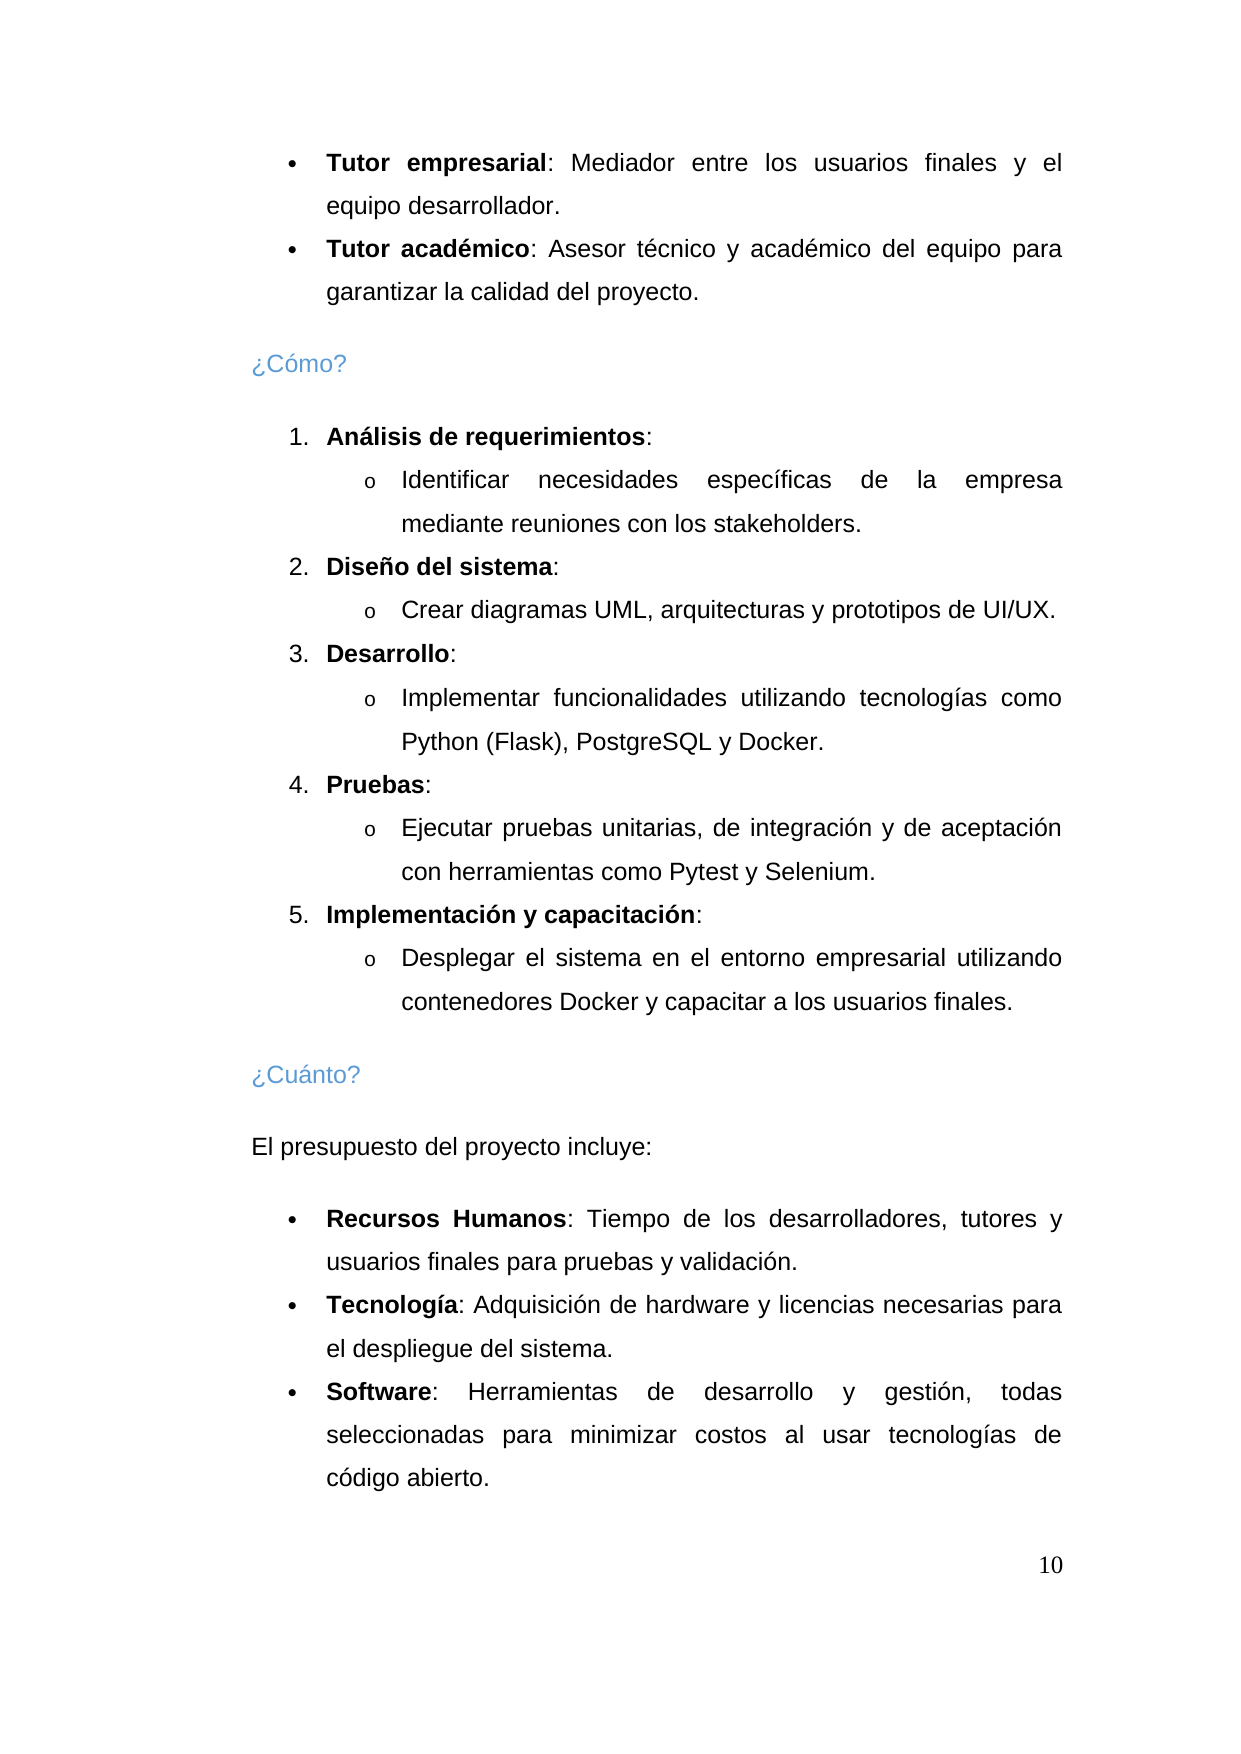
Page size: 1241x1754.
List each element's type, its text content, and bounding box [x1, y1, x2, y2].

list Identificar necesidades específicas de la empresa mediante reuniones con los stakeholders. [363, 465, 1063, 537]
list Tecnología: Adquisición de hardware y licencias necesarias para el despliegue del sistema. [288, 1290, 1063, 1362]
list Implementar funcionalidades utilizando tecnologías como Python (Flask), PostgreSQL y Docker. [363, 683, 1063, 755]
list Ejecutar pruebas unitarias, de integración y de aceptación con herramientas como Pytest y Selenium. [363, 813, 1063, 886]
subtitle ¿Cuánto? [251, 1059, 1063, 1088]
list Recursos Humanos: Tiempo de los desarrolladores, tutores y usuarios finales para pruebas y validación. [288, 1204, 1063, 1276]
subtitle ¿Cómo? [251, 349, 1063, 378]
list Desplegar el sistema en el entorno empresarial utilizando contenedores Docker y capacitar a los usuarios finales. [363, 943, 1063, 1016]
list Pruebas: [288, 770, 1063, 798]
list Tutor empresarial: Mediador entre los usuarios finales y el equipo desarrollador. [288, 148, 1063, 219]
list Tutor académico: Asesor técnico y académico del equipo para garantizar la calidad del proyecto. [288, 234, 1063, 306]
list Desarrollo: [288, 639, 1063, 668]
text El presupuesto del proyecto incluye: [251, 1132, 1063, 1161]
list Análisis de requerimientos: [288, 422, 1063, 450]
list Crear diagramas UML, arquitecturas y prototipos de UI/UX. [363, 595, 1063, 625]
list Implementación y capacitación: [288, 900, 1063, 929]
list Diseño del sistema: [288, 552, 1063, 581]
list Software: Herramientas de desarrollo y gestión, todas seleccionadas para minimizar costos al usar tecnologías de código abierto. [288, 1377, 1063, 1492]
